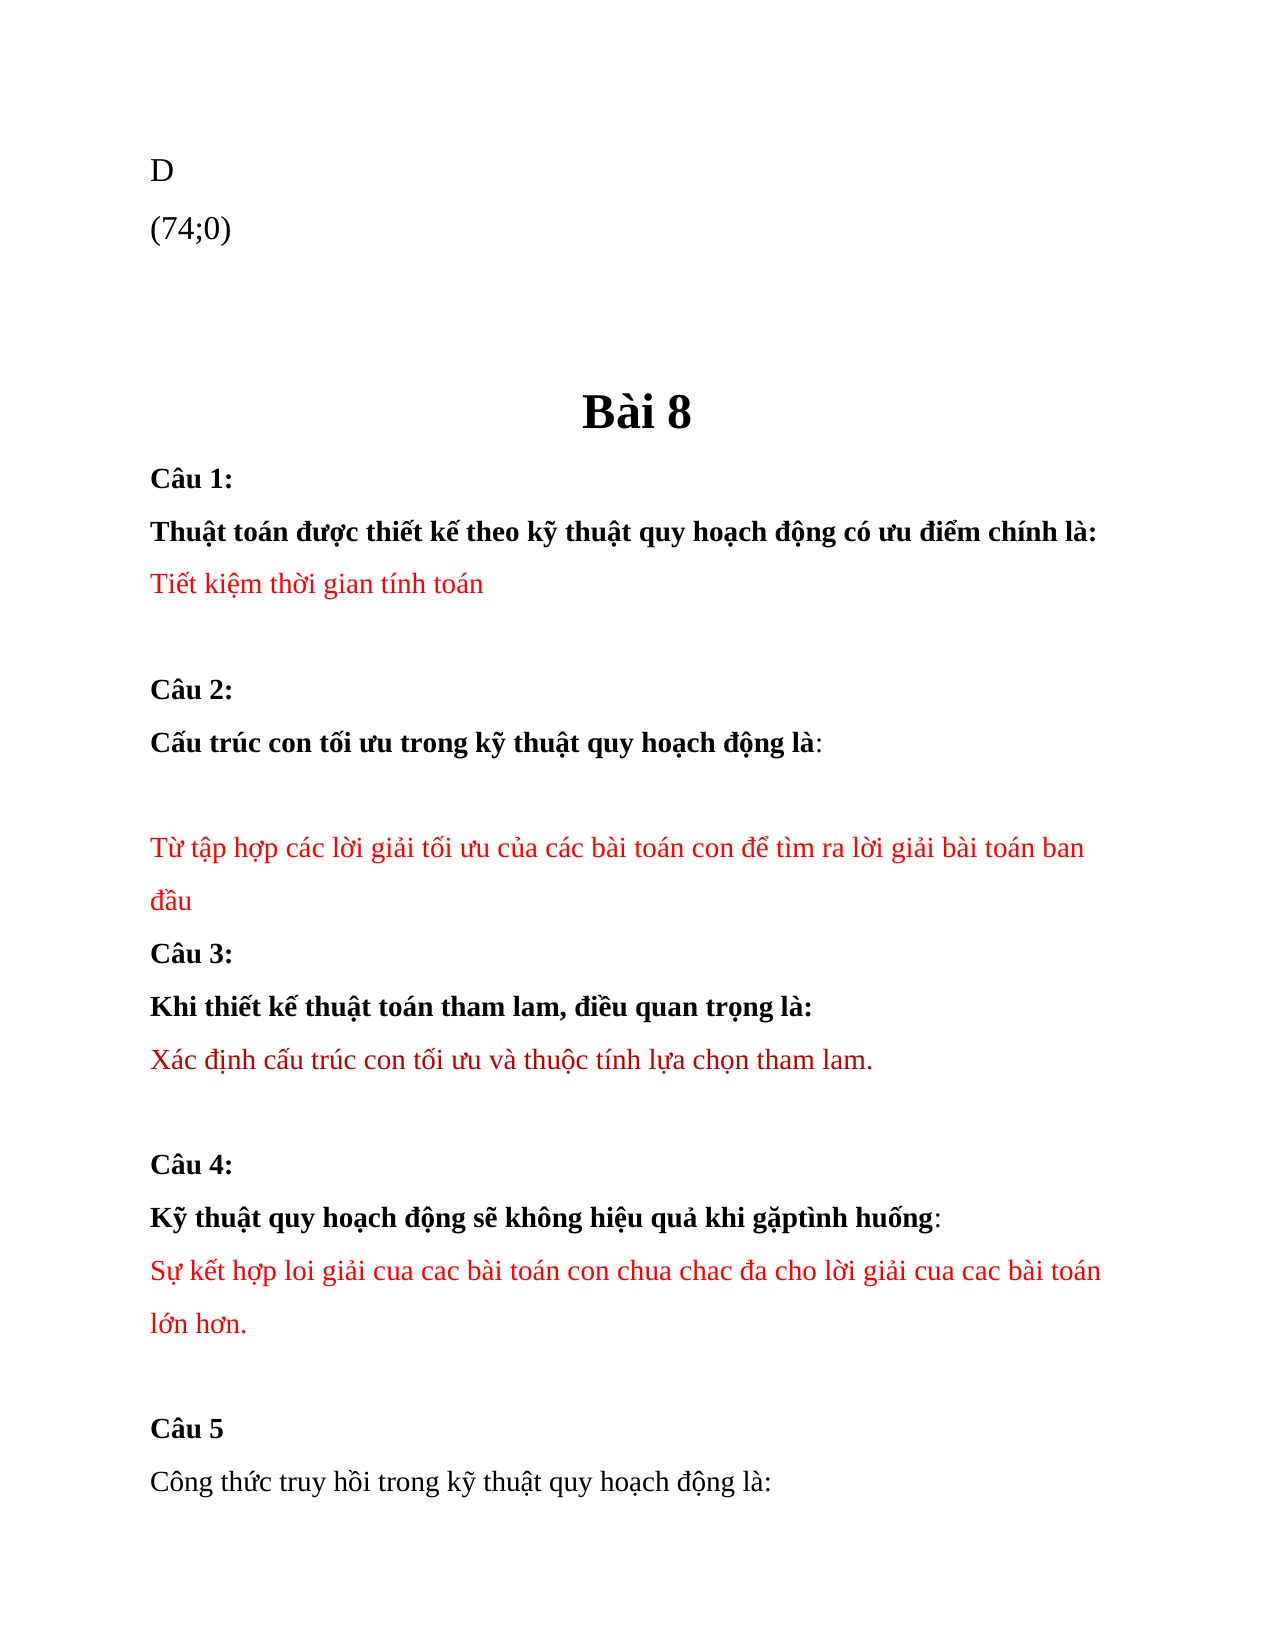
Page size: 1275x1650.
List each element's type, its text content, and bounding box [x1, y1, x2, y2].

text Câu 4: [150, 1147, 1125, 1181]
text D [150, 150, 1125, 188]
text Cấu trúc con tối ưu trong kỹ thuật quy hoạch động là: [150, 725, 1125, 758]
text Công thức truy hồi trong kỹ thuật quy hoạch động là: [150, 1464, 1125, 1498]
text lớn hơn. [150, 1306, 1125, 1339]
text Câu 3: [150, 936, 1125, 970]
text Xác định cấu trúc con tối ưu và thuộc tính lựa chọn tham lam. [150, 1042, 1125, 1075]
text Kỹ thuật quy hoạch động sẽ không hiệu quả khi gặptình huống: [150, 1200, 1125, 1234]
text Câu 1: [150, 461, 1125, 494]
text đầu [150, 883, 1125, 917]
text Sự kết hợp loi giải cua cac bài toán con chua chac đa cho lời giải cua cac bài toán [150, 1253, 1125, 1287]
text Câu 2: [150, 672, 1125, 706]
text Tiết kiệm thời gian tính toán [150, 566, 1125, 600]
text Khi thiết kế thuật toán tham lam, điều quan trọng là: [150, 989, 1125, 1022]
text Thuật toán được thiết kế theo kỹ thuật quy hoạch động có ưu điểm chính là: [150, 514, 1125, 547]
text Câu 5 [150, 1411, 1125, 1445]
text (74;0) [150, 208, 1125, 246]
text Bài 8 [150, 382, 1125, 439]
text Từ tập hợp các lời giải tối ưu của các bài toán con để tìm ra lời giải bài toán ban [150, 831, 1125, 864]
